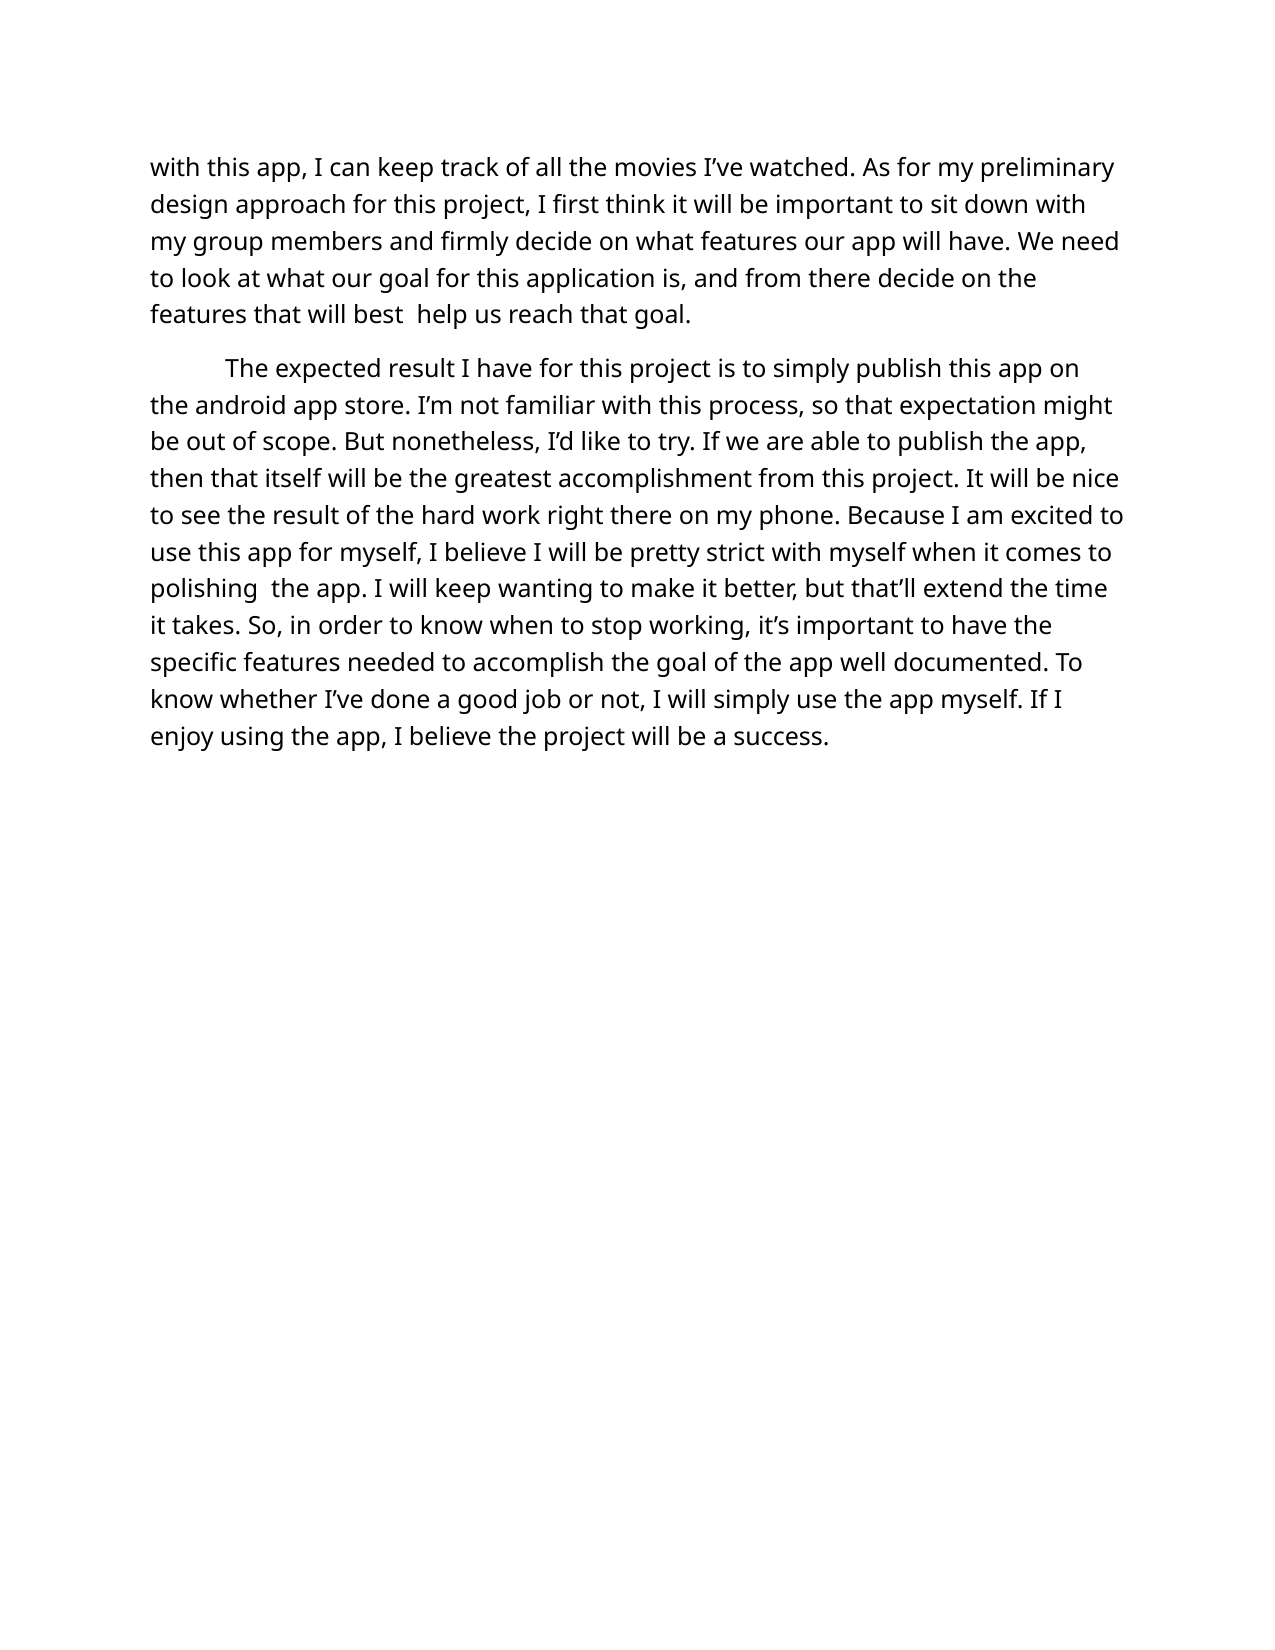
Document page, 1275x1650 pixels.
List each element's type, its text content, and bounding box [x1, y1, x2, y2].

text The expected result I have for this project is to simply publish this app on the android app store. I’m not familiar with this process, so that expectation might be out of scope. But nonetheless, I’d like to try. If we are able to publish the app, then that itself will be the greatest accomplishment from this project. It will be nice to see the result of the hard work right there on my phone. Because I am excited to use this app for myself, I believe I will be pretty strict with myself when it comes to polishing the app. I will keep wanting to make it better, but that’ll extend the time it takes. So, in order to know when to stop working, it’s important to have the specific features needed to accomplish the goal of the app well documented. To know whether I’ve done a good job or not, I will simply use the app myself. If I enjoy using the app, I believe the project will be a success. [150, 351, 1125, 752]
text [150, 150, 1125, 331]
